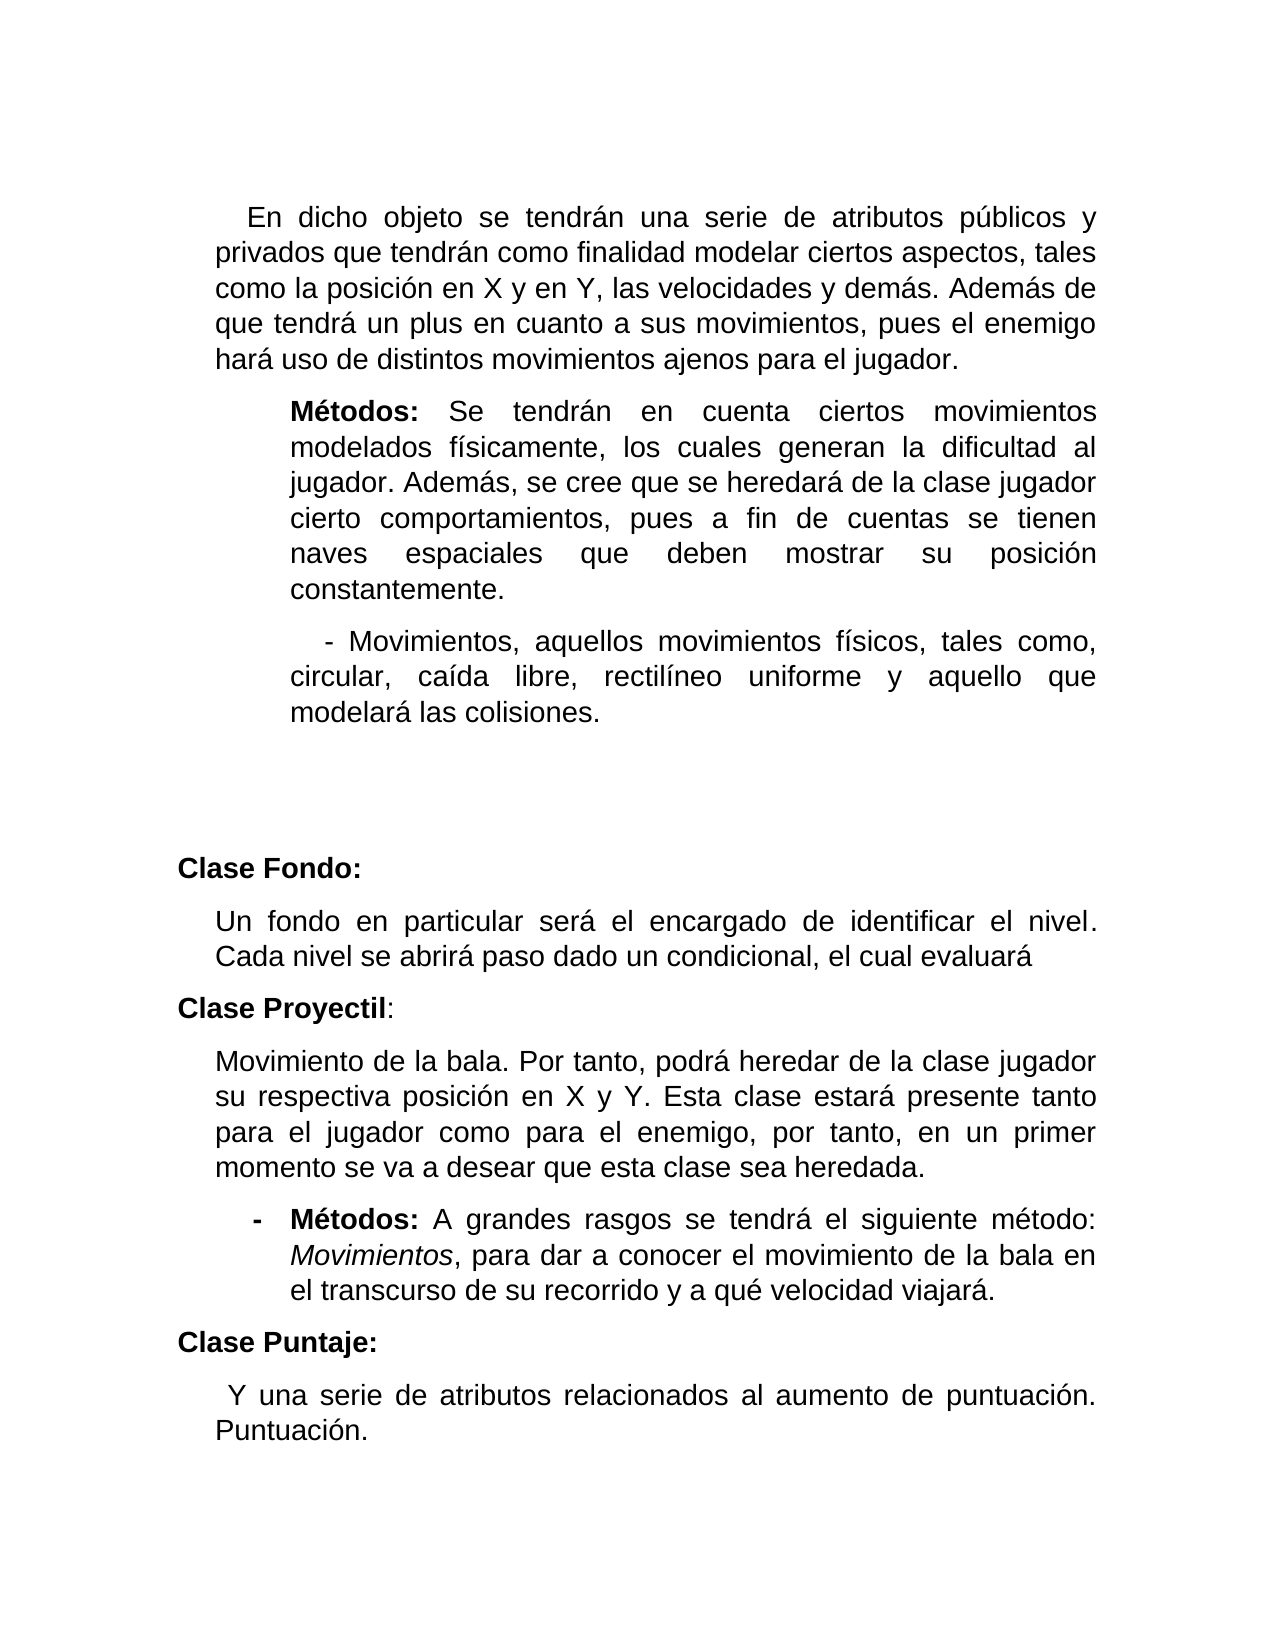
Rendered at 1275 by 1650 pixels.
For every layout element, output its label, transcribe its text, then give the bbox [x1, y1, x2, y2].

text - Movimientos, aquellos movimientos físicos, tales como, circular, caída libre, rectilíneo uniforme y aquello que modelará las colisiones. [290, 624, 1098, 728]
text Movimiento de la bala. Por tanto, podrá heredar de la clase jugador su respectiva posición en X y Y. Esta clase estará presente tanto para el jugador como para el enemigo, por tanto, en un primer momento se va a desear que esta clase sea heredada. [215, 1043, 1098, 1184]
text En dicho objeto se tendrán una serie de atributos públicos y privados que tendrán como finalidad modelar ciertos aspectos, tales como la posición en X y en Y, las velocidades y demás. Además de que tendrá un plus en cuanto a sus movimientos, pues el enemigo hará uso de distintos movimientos ajenos para el jugador. [215, 200, 1098, 375]
list Métodos: A grandes rasgos se tendrá el siguiente método: Movimientos, para dar a conocer el movimiento de la bala en el transcurso de su recorrido y a qué velocidad viajará. [252, 1202, 1098, 1307]
list Métodos: Se tendrán en cuenta ciertos movimientos modelados físicamente, los cuales generan la dificultad al jugador. Además, se cree que se heredará de la clase jugador cierto comportamientos, pues a fin de cuentas se tienen naves espaciales que deben mostrar su posición constantemente. [290, 394, 1098, 605]
text Clase Proyectil: [177, 991, 1098, 1025]
text Clase Puntaje: [177, 1326, 1098, 1359]
text Un fondo en particular será el encargado de identificar el nivel. Cada nivel se abrirá paso dado un condicional, el cual evaluará [215, 904, 1098, 973]
text Clase Fondo: [177, 851, 1098, 885]
text Y una serie de atributos relacionados al aumento de puntuación. Puntuación. [215, 1378, 1098, 1447]
